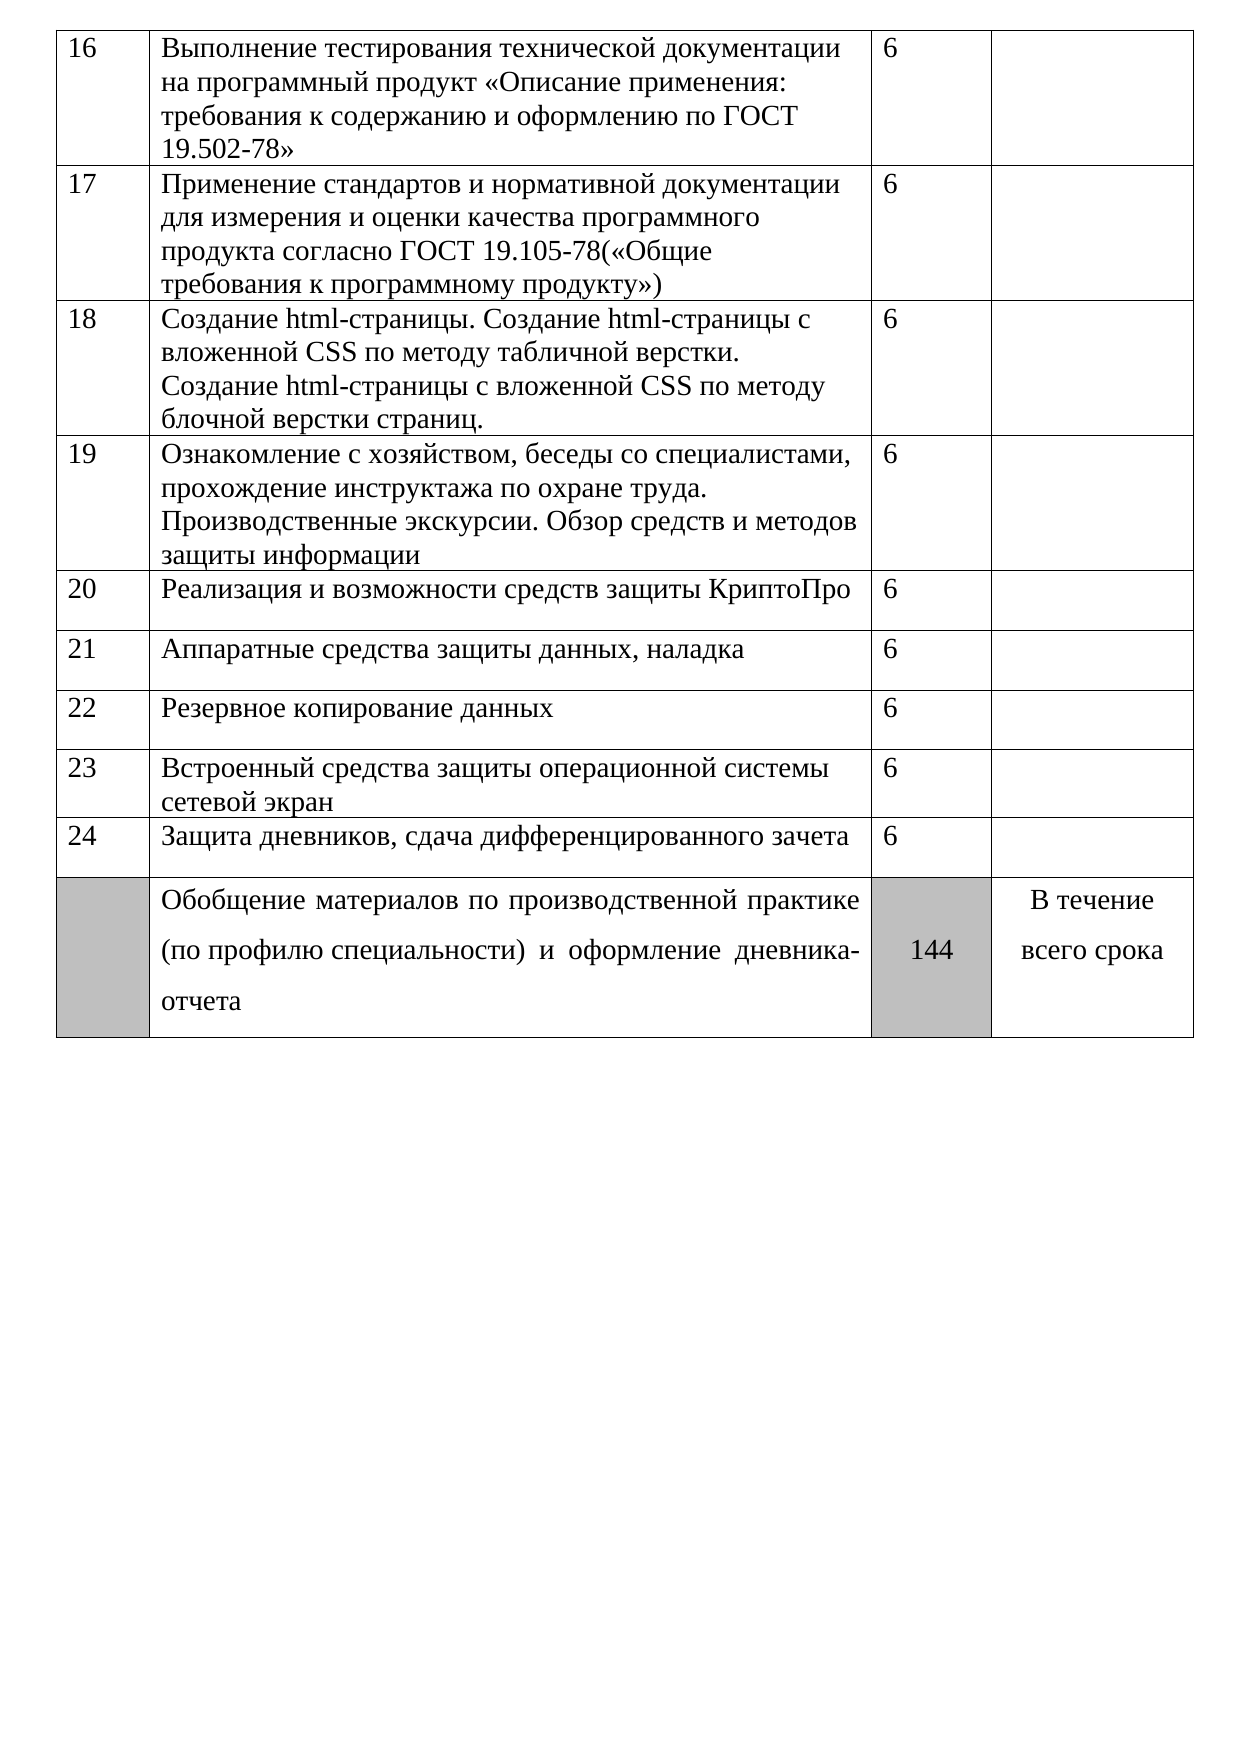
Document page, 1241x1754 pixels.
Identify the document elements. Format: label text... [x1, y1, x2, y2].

table_cell 24 [57, 818, 149, 877]
table_cell Защита дневников, сдача дифференцированного зачета [150, 818, 871, 877]
table_cell 20 [57, 571, 149, 630]
table_cell 6 [872, 31, 991, 165]
table_cell 21 [57, 631, 149, 689]
table_cell 6 [872, 818, 991, 877]
table_cell [992, 571, 1193, 630]
table_cell [992, 750, 1193, 817]
table_cell 6 [872, 691, 991, 749]
table_cell [992, 818, 1193, 877]
table_cell 23 [57, 750, 149, 817]
table_cell 6 [872, 631, 991, 689]
table_cell 6 [872, 436, 991, 570]
table_cell Реализация и возможности средств защиты КриптоПро [150, 571, 871, 630]
table_cell 6 [872, 750, 991, 817]
table_cell Резервное копирование данных [150, 691, 871, 749]
table_cell [992, 166, 1193, 300]
table_cell [57, 878, 149, 1037]
table_cell [992, 31, 1193, 165]
table_cell Ознакомление с хозяйством, беседы со специалистами, прохождение инструктажа по охране труда. Производственные экскурсии. Обзор средств и методов защиты информации [150, 436, 871, 570]
table_cell [992, 436, 1193, 570]
table_cell 6 [872, 571, 991, 630]
table_cell 6 [872, 301, 991, 435]
table_cell [992, 631, 1193, 689]
table_cell 17 [57, 166, 149, 300]
table_cell Применение стандартов и нормативной документации для измерения и оценки качества программного продукта согласно ГОСТ 19.105-78(«Общие требования к программному продукту») [150, 166, 871, 300]
table_cell 18 [57, 301, 149, 435]
table_cell Встроенный средства защиты операционной системы сетевой экран [150, 750, 871, 817]
table_cell Обобщение материалов по производственной практике (по профилю специальности) и оформление дневника-отчета [150, 878, 871, 1037]
table_cell 144 [872, 878, 991, 1037]
table_cell 19 [57, 436, 149, 570]
table_cell [992, 301, 1193, 435]
table_cell 22 [57, 691, 149, 749]
table_cell В течение всего срока [992, 878, 1193, 1037]
table_cell Выполнение тестирования технической документации на программный продукт «Описание применения: требования к содержанию и оформлению по ГОСТ 19.502-78» [150, 31, 871, 165]
table_cell 16 [57, 31, 149, 165]
table_cell 6 [872, 166, 991, 300]
table_cell Аппаратные средства защиты данных, наладка [150, 631, 871, 689]
table_cell [992, 691, 1193, 749]
table_cell Создание html-страницы. Создание html-страницы с вложенной CSS по методу табличной верстки. Создание html-страницы с вложенной CSS по методу блочной верстки страниц. [150, 301, 871, 435]
